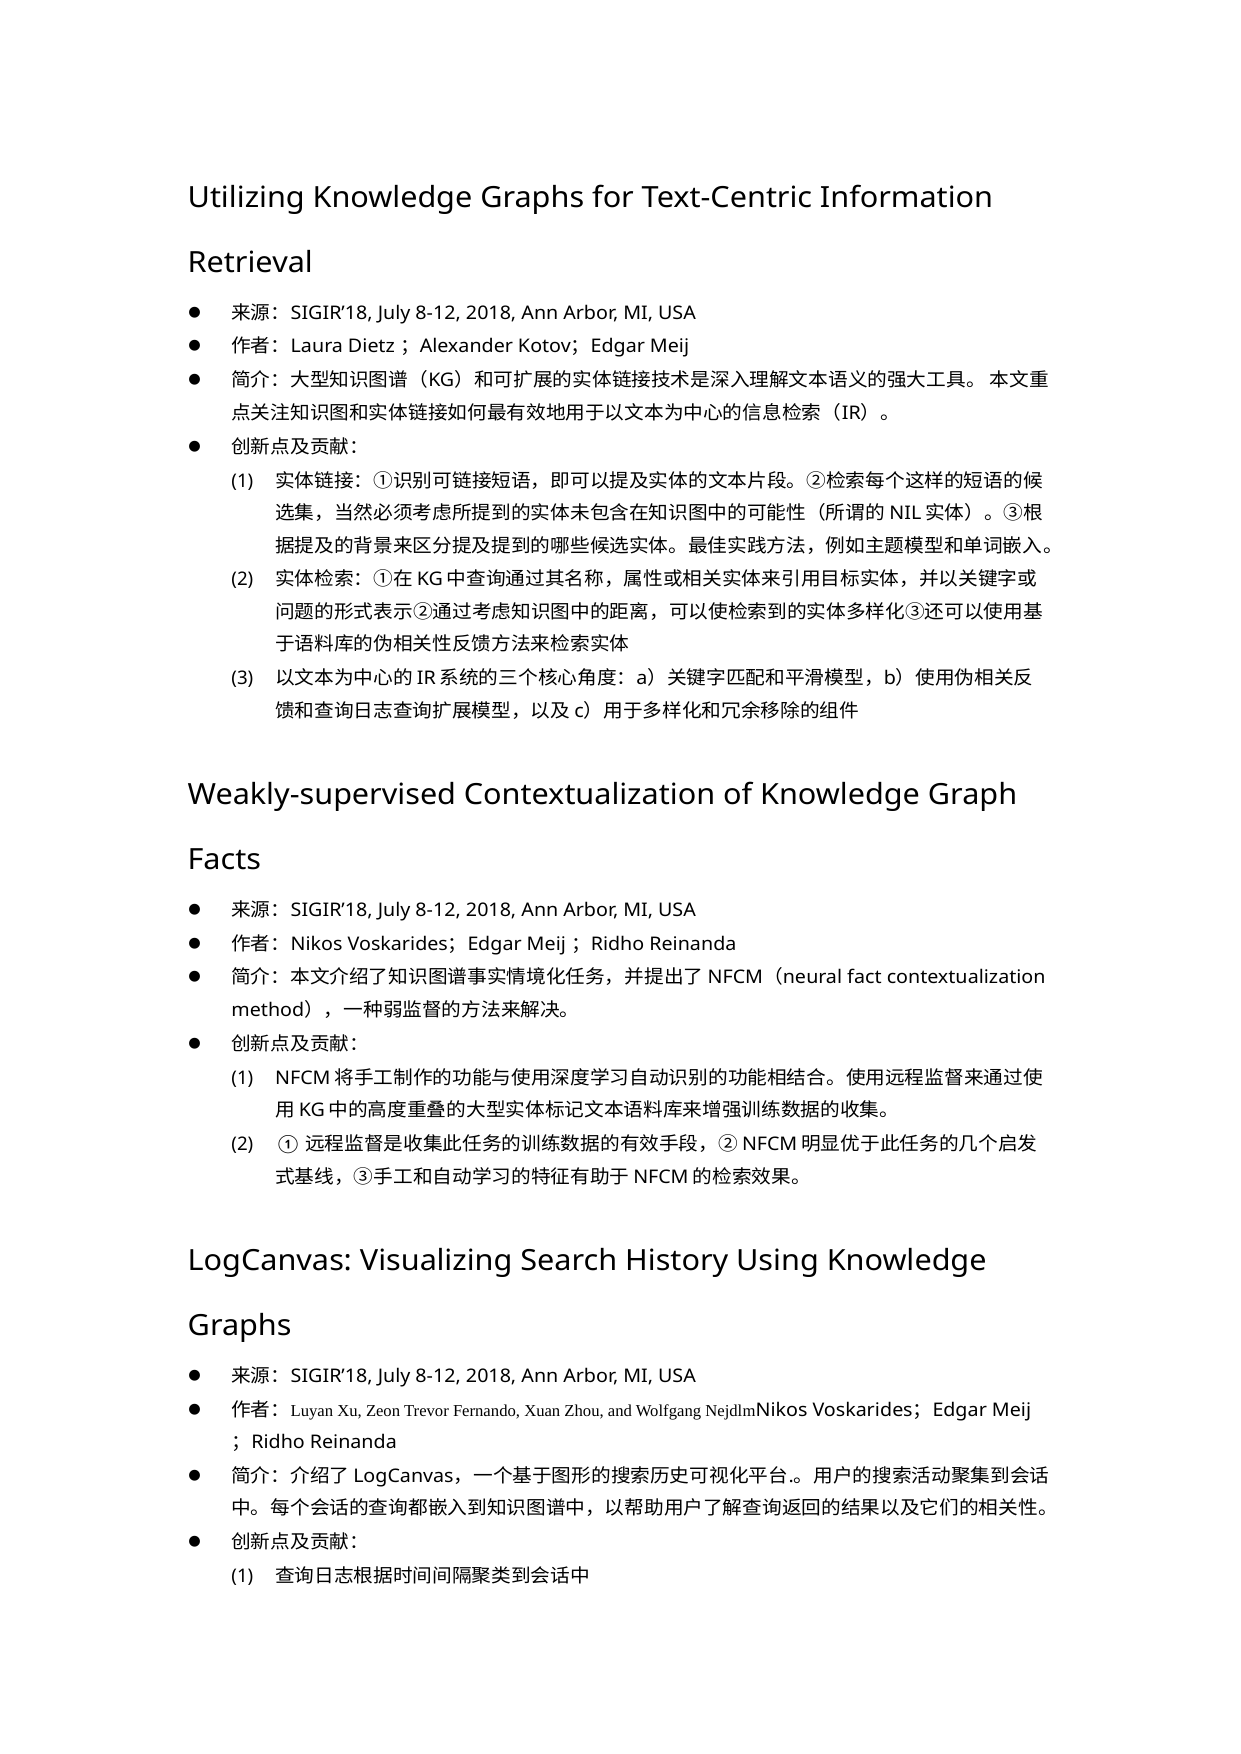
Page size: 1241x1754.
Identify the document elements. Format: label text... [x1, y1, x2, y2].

list 来源：SIGIR’18, July 8-12, 2018, Ann Arbor, MI, USA [187, 295, 1053, 327]
list ①远程监督是收集此任务的训练数据的有效手段，②NFCM明显优于此任务的几个启发式基线，③手工和自动学习的特征有助于NFCM的检索效果。 [231, 1126, 1053, 1191]
list 作者：Nikos Voskarides；Edgar Meij ；Ridho Reinanda [187, 926, 1053, 958]
list 作者：Laura Dietz ；Alexander Kotov；Edgar Meij [187, 328, 1053, 361]
list Weakly-supervised Contextualization of Knowledge Graph Facts [187, 761, 1053, 891]
list 创新点及贡献： [187, 429, 1053, 461]
list LogCanvas: Visualizing Search History Using Knowledge Graphs [187, 1226, 1053, 1356]
list 简介：本文介绍了知识图谱事实情境化任务，并提出了NFCM（neural fact contextualization method），一种弱监督的方法来解决。 [187, 959, 1053, 1024]
list NFCM将手工制作的功能与使用深度学习自动识别的功能相结合。使用远程监督来通过使用KG中的高度重叠的大型实体标记文本语料库来增强训练数据的收集。 [231, 1060, 1053, 1125]
list 简介：大型知识图谱（KG）和可扩展的实体链接技术是深入理解文本语义的强大工具。 本文重点关注知识图和实体链接如何最有效地用于以文本为中心的信息检索（IR）。 [187, 362, 1053, 427]
list 以文本为中心的IR系统的三个核心角度：a）关键字匹配和平滑模型，b）使用伪相关反馈和查询日志查询扩展模型，以及c）用于多样化和冗余移除的组件 [231, 660, 1053, 725]
list 简介：介绍了LogCanvas，一个基于图形的搜索历史可视化平台.。用户的搜索活动聚集到会话中。每个会话的查询都嵌入到知识图谱中，以帮助用户了解查询返回的结果以及它们的相关性。 [187, 1458, 1053, 1523]
list 实体链接：①识别可链接短语，即可以提及实体的文本片段。②检索每个这样的短语的候选集，当然必须考虑所提到的实体未包含在知识图中的可能性（所谓的NIL实体）。③根据提及的背景来区分提及提到的哪些候选实体。最佳实践方法，例如主题模型和单词嵌入。 [231, 463, 1053, 560]
list 作者：Luyan Xu, Zeon Trevor Fernando, Xuan Zhou, and Wolfgang NejdlmNikos Voskarides；Edgar Meij ；Ridho Reinanda [187, 1392, 1053, 1457]
list 创新点及贡献： [187, 1524, 1053, 1557]
list 查询日志根据时间间隔聚类到会话中 [231, 1558, 1053, 1591]
list 实体检索：①在KG中查询通过其名称，属性或相关实体来引用目标实体，并以关键字或问题的形式表示②通过考虑知识图中的距离，可以使检索到的实体多样化③还可以使用基于语料库的伪相关性反馈方法来检索实体 [231, 561, 1053, 659]
list 创新点及贡献： [187, 1026, 1053, 1058]
list 来源：SIGIR’18, July 8-12, 2018, Ann Arbor, MI, USA [187, 892, 1053, 924]
list 来源：SIGIR’18, July 8-12, 2018, Ann Arbor, MI, USA [187, 1358, 1053, 1390]
list Utilizing Knowledge Graphs for Text-Centric Information Retrieval [187, 163, 1053, 293]
